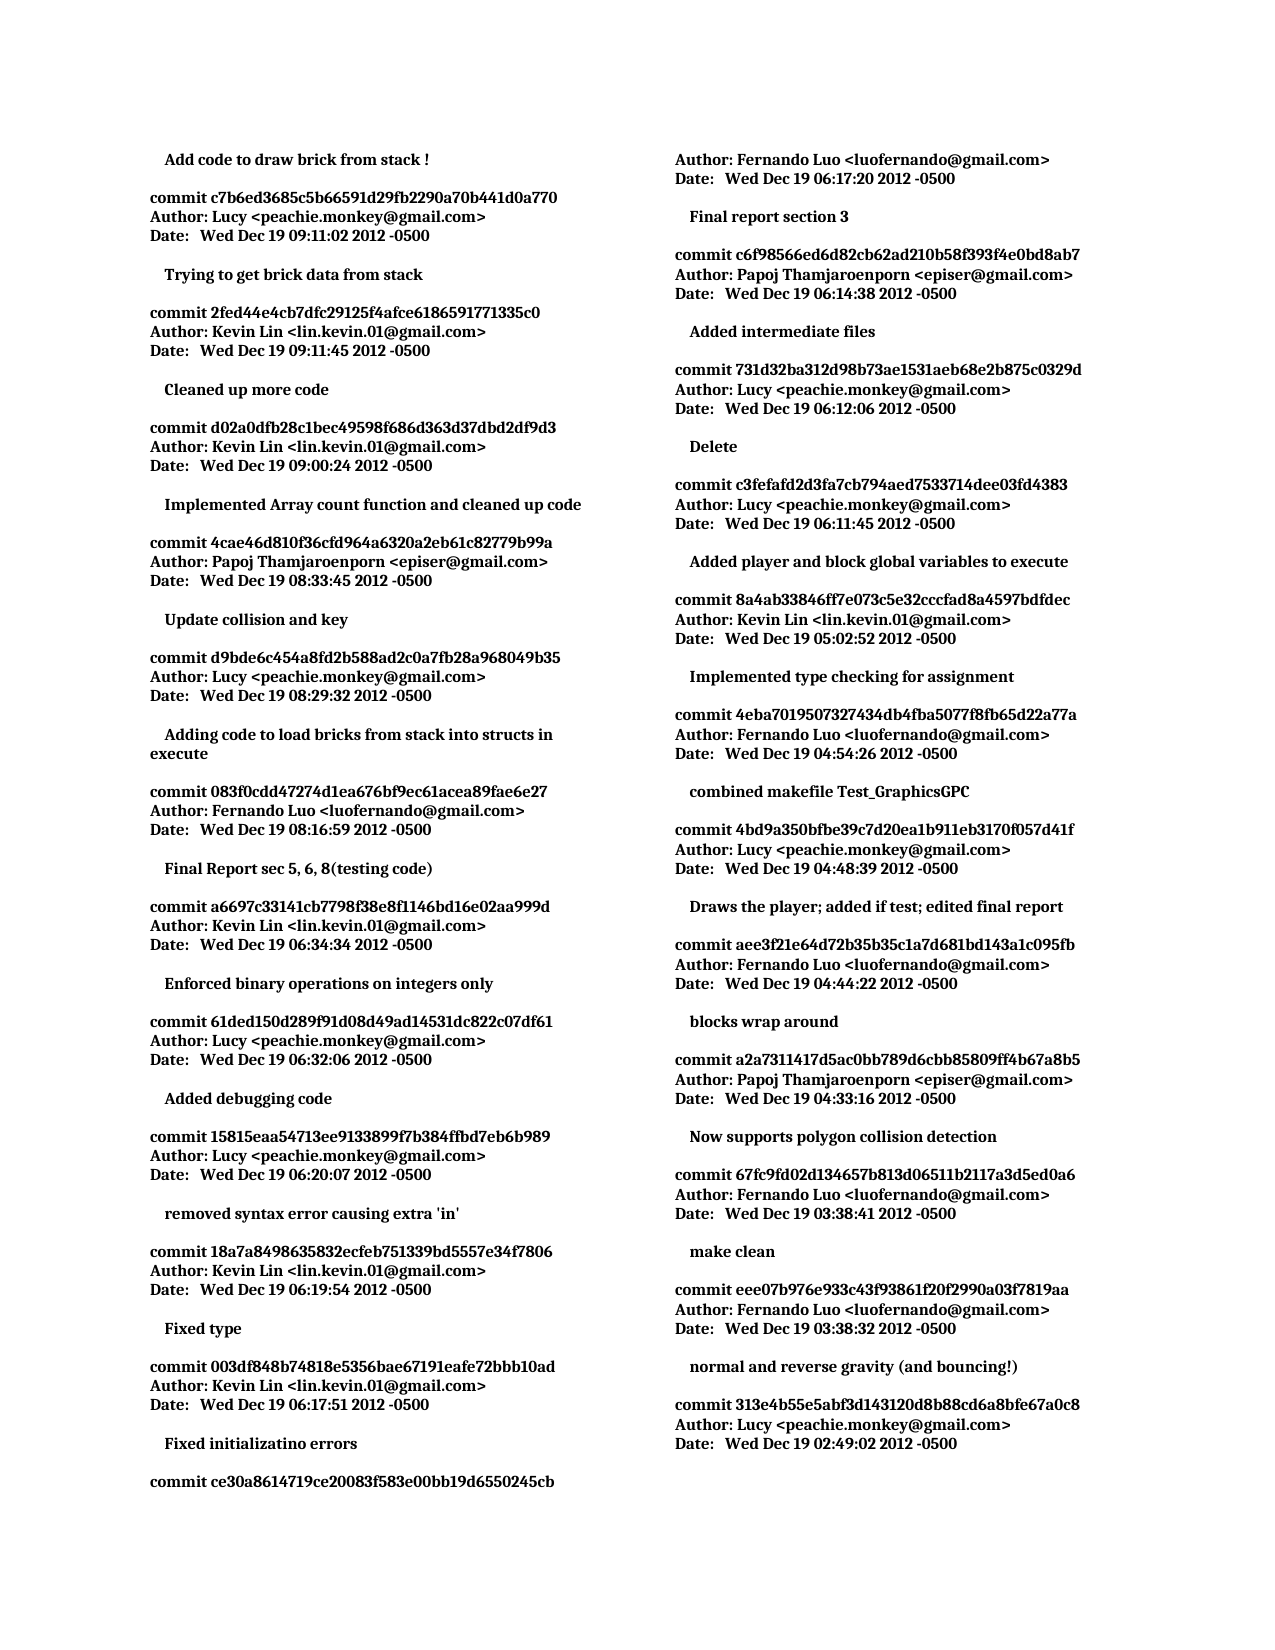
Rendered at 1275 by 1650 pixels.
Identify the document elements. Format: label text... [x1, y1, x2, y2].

text commit 313e4b55e5abf3d143120d8b88cd6a8bfe67a0c8 [675, 1396, 1125, 1415]
text Final report section 3 [675, 207, 1125, 227]
text Author: Kevin Lin <lin.kevin.01@gmail.com> [150, 1377, 600, 1396]
text Implemented Array count function and cleaned up code [150, 495, 600, 514]
text Author: Lucy <peachie.monkey@gmail.com> [675, 840, 1125, 859]
text Date: Wed Dec 19 04:44:22 2012 -0500 [675, 974, 1125, 993]
text commit c6f98566ed6d82cb62ad210b58f393f4e0bd8ab7 [675, 246, 1125, 265]
text commit 4cae46d810f36cfd964a6320a2eb61c82779b99a [150, 533, 600, 552]
text Author: Kevin Lin <lin.kevin.01@gmail.com> [150, 1262, 600, 1281]
text Author: Kevin Lin <lin.kevin.01@gmail.com> [150, 917, 600, 936]
text commit 4bd9a350bfbe39c7d20ea1b911eb3170f057d41f [675, 821, 1125, 840]
text Date: Wed Dec 19 06:17:20 2012 -0500 [675, 169, 1125, 188]
text commit 15815eaa54713ee9133899f7b384ffbd7eb6b989 [150, 1127, 600, 1147]
text commit ce30a8614719ce20083f583e00bb19d6550245cb [150, 1472, 600, 1492]
text Author: Fernando Luo <luofernando@gmail.com> [150, 802, 600, 821]
text Date: Wed Dec 19 09:11:02 2012 -0500 [150, 227, 600, 246]
text Add code to draw brick from stack ! [150, 150, 600, 169]
text Trying to get brick data from stack [150, 265, 600, 284]
text Added intermediate files [675, 322, 1125, 342]
text Date: Wed Dec 19 04:48:39 2012 -0500 [675, 859, 1125, 878]
text commit 67fc9fd02d134657b813d06511b2117a3d5ed0a6 [675, 1166, 1125, 1185]
text Author: Papoj Thamjaroenporn <episer@gmail.com> [150, 552, 600, 572]
text Draws the player; added if test; edited final report [675, 897, 1125, 917]
text commit a6697c33141cb7798f38e8f1146bd16e02aa999d [150, 897, 600, 917]
text commit aee3f21e64d72b35b35c1a7d681bd143a1c095fb [675, 936, 1125, 955]
text commit d9bde6c454a8fd2b588ad2c0a7fb28a968049b35 [150, 648, 600, 667]
text normal and reverse gravity (and bouncing!) [675, 1357, 1125, 1377]
text Added player and block global variables to execute [675, 552, 1125, 572]
text commit 18a7a8498635832ecfeb751339bd5557e34f7806 [150, 1242, 600, 1262]
text Author: Papoj Thamjaroenporn <episer@gmail.com> [675, 265, 1125, 284]
text Date: Wed Dec 19 05:02:52 2012 -0500 [675, 629, 1125, 648]
text Date: Wed Dec 19 09:00:24 2012 -0500 [150, 457, 600, 476]
text Author: Lucy <peachie.monkey@gmail.com> [150, 667, 600, 687]
text Date: Wed Dec 19 06:14:38 2012 -0500 [675, 284, 1125, 303]
text Date: Wed Dec 19 06:20:07 2012 -0500 [150, 1166, 600, 1185]
text Date: Wed Dec 19 06:17:51 2012 -0500 [150, 1396, 600, 1415]
text commit 4eba7019507327434db4fba5077f8fb65d22a77a [675, 706, 1125, 725]
text Author: Papoj Thamjaroenporn <episer@gmail.com> [675, 1070, 1125, 1089]
text commit eee07b976e933c43f93861f20f2990a03f7819aa [675, 1281, 1125, 1300]
text Author: Fernando Luo <luofernando@gmail.com> [675, 1185, 1125, 1204]
text Date: Wed Dec 19 06:11:45 2012 -0500 [675, 514, 1125, 533]
text Author: Kevin Lin <lin.kevin.01@gmail.com> [150, 322, 600, 342]
text Implemented type checking for assignment [675, 667, 1125, 687]
text Date: Wed Dec 19 09:11:45 2012 -0500 [150, 342, 600, 361]
text Update collision and key [150, 610, 600, 629]
text removed syntax error causing extra 'in' [150, 1204, 600, 1223]
text Author: Lucy <peachie.monkey@gmail.com> [150, 1032, 600, 1051]
text Adding code to load bricks from stack into structs in execute [150, 725, 600, 763]
text Fixed type [150, 1319, 600, 1338]
text Delete [675, 437, 1125, 457]
text blocks wrap around [675, 1012, 1125, 1032]
text commit 61ded150d289f91d08d49ad14531dc822c07df61 [150, 1012, 600, 1032]
text Author: Fernando Luo <luofernando@gmail.com> [675, 955, 1125, 974]
text Author: Lucy <peachie.monkey@gmail.com> [150, 207, 600, 227]
text commit 003df848b74818e5356bae67191eafe72bbb10ad [150, 1357, 600, 1377]
text commit c7b6ed3685c5b66591d29fb2290a70b441d0a770 [150, 188, 600, 207]
text Added debugging code [150, 1089, 600, 1108]
text Date: Wed Dec 19 08:16:59 2012 -0500 [150, 821, 600, 840]
text Author: Lucy <peachie.monkey@gmail.com> [675, 1415, 1125, 1434]
text commit d02a0dfb28c1bec49598f686d363d37dbd2df9d3 [150, 418, 600, 437]
text commit c3fefafd2d3fa7cb794aed7533714dee03fd4383 [675, 476, 1125, 495]
text Author: Lucy <peachie.monkey@gmail.com> [675, 380, 1125, 399]
text commit 731d32ba312d98b73ae1531aeb68e2b875c0329d [675, 361, 1125, 380]
text Author: Lucy <peachie.monkey@gmail.com> [150, 1147, 600, 1166]
text Date: Wed Dec 19 02:49:02 2012 -0500 [675, 1434, 1125, 1453]
text Author: Fernando Luo <luofernando@gmail.com> [675, 725, 1125, 744]
text Date: Wed Dec 19 08:29:32 2012 -0500 [150, 687, 600, 706]
text Author: Kevin Lin <lin.kevin.01@gmail.com> [675, 610, 1125, 629]
text Date: Wed Dec 19 08:33:45 2012 -0500 [150, 572, 600, 591]
text Date: Wed Dec 19 06:32:06 2012 -0500 [150, 1051, 600, 1070]
text make clean [675, 1242, 1125, 1262]
text Date: Wed Dec 19 06:19:54 2012 -0500 [150, 1281, 600, 1300]
text commit 2fed44e4cb7dfc29125f4afce6186591771335c0 [150, 303, 600, 322]
text Author: Fernando Luo <luofernando@gmail.com> [675, 150, 1125, 169]
text Date: Wed Dec 19 04:54:26 2012 -0500 [675, 744, 1125, 763]
text Author: Lucy <peachie.monkey@gmail.com> [675, 495, 1125, 514]
text Enforced binary operations on integers only [150, 974, 600, 993]
text Fixed initializatino errors [150, 1434, 600, 1453]
text Author: Kevin Lin <lin.kevin.01@gmail.com> [150, 437, 600, 457]
text Final Report sec 5, 6, 8(testing code) [150, 859, 600, 878]
text Date: Wed Dec 19 06:12:06 2012 -0500 [675, 399, 1125, 418]
text commit a2a7311417d5ac0bb789d6cbb85809ff4b67a8b5 [675, 1051, 1125, 1070]
text commit 8a4ab33846ff7e073c5e32cccfad8a4597bdfdec [675, 591, 1125, 610]
text Date: Wed Dec 19 03:38:41 2012 -0500 [675, 1204, 1125, 1223]
text Date: Wed Dec 19 04:33:16 2012 -0500 [675, 1089, 1125, 1108]
text Date: Wed Dec 19 03:38:32 2012 -0500 [675, 1319, 1125, 1338]
text commit 083f0cdd47274d1ea676bf9ec61acea89fae6e27 [150, 782, 600, 802]
text Now supports polygon collision detection [675, 1127, 1125, 1147]
text Author: Fernando Luo <luofernando@gmail.com> [675, 1300, 1125, 1319]
text combined makefile Test_GraphicsGPC [675, 782, 1125, 802]
text Cleaned up more code [150, 380, 600, 399]
text Date: Wed Dec 19 06:34:34 2012 -0500 [150, 936, 600, 955]
